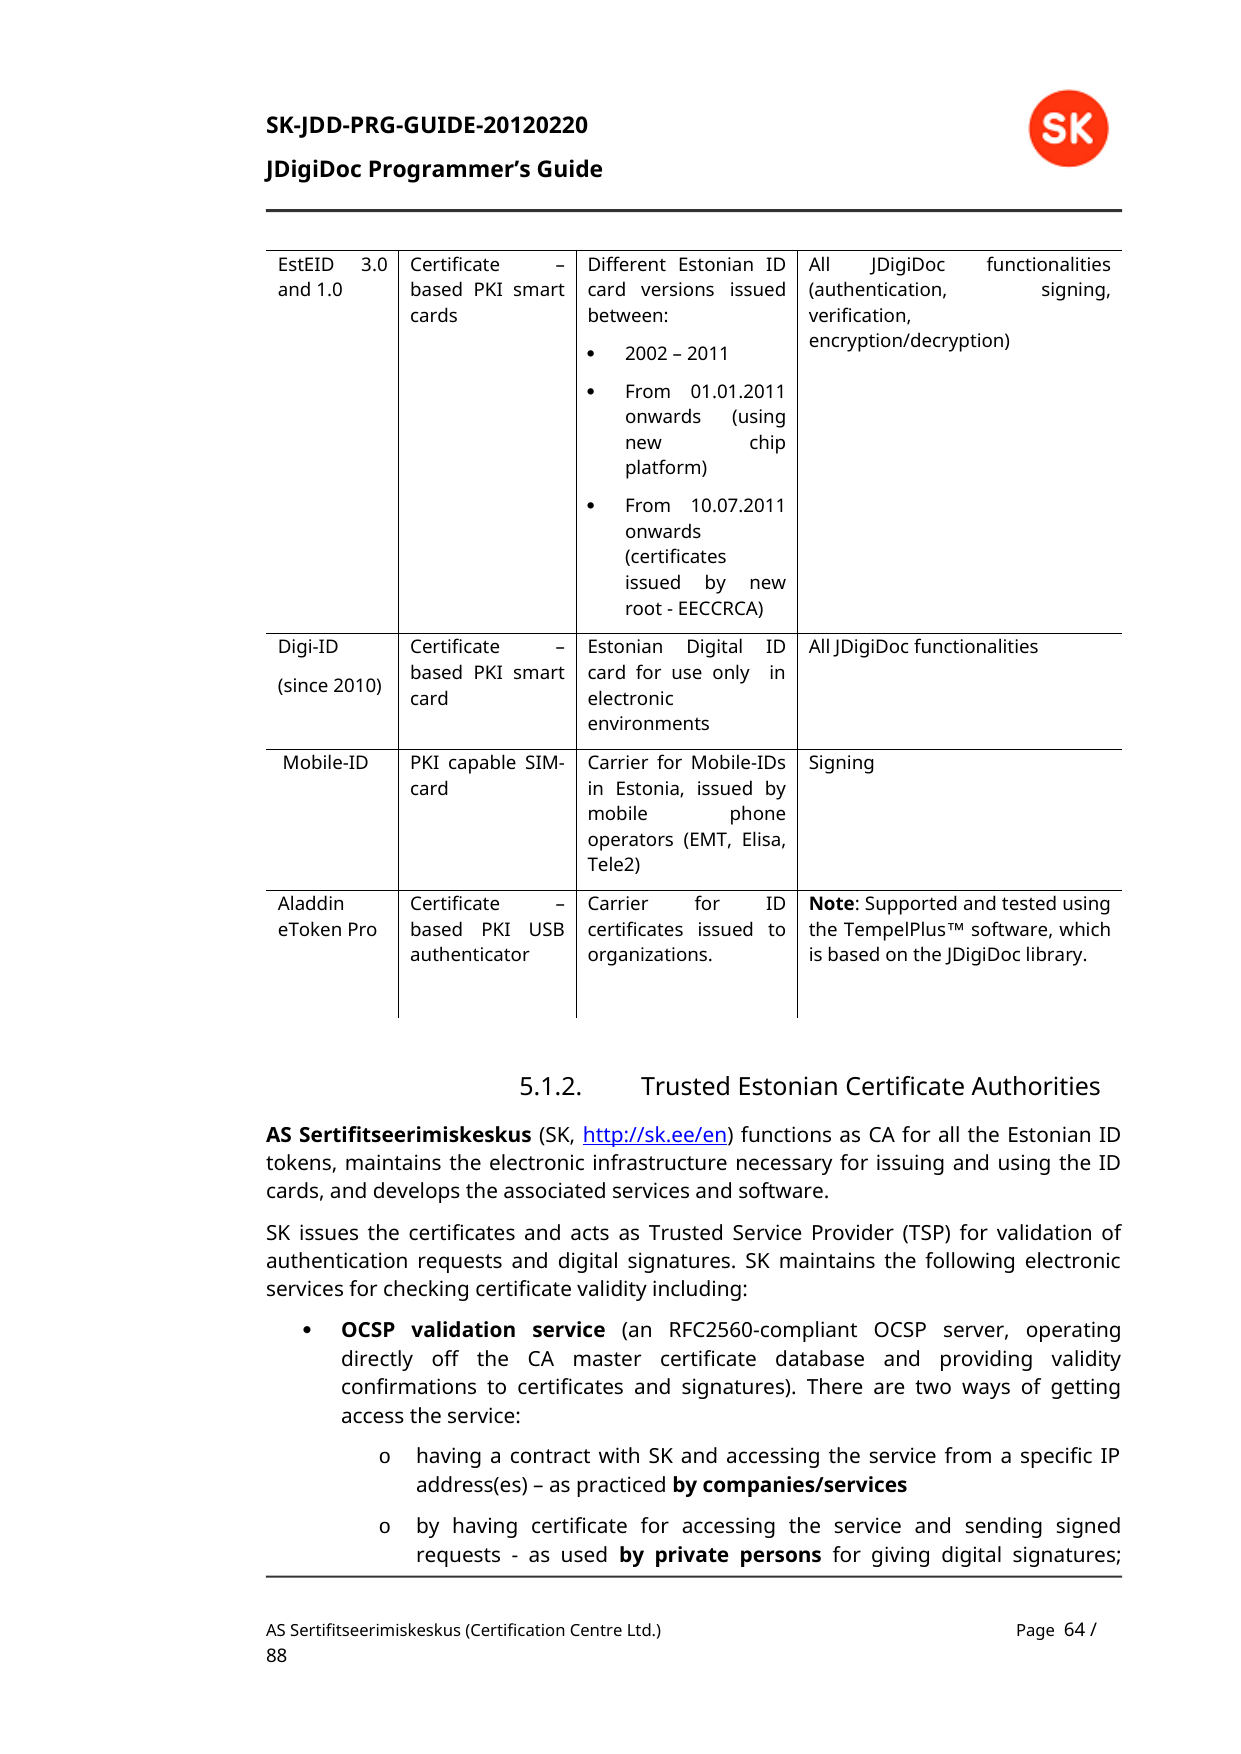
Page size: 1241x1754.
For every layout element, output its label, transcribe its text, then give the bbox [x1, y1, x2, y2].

table_cell Signing [798, 750, 1122, 889]
table_cell Aladdin eToken Pro [266, 891, 398, 1018]
table_cell PKI capable SIM-card [399, 750, 576, 889]
table_cell All JDigiDoc functionalities (authentication, signing, verification, encryption/decryption) [798, 251, 1122, 633]
text Trusted Estonian Certificate Authorities [519, 1069, 1122, 1103]
picture [1027, 88, 1114, 170]
table_cell EstEID 3.0 and 1.0 [266, 251, 398, 633]
table_cell Carrier for ID certificates issued to organizations. [577, 891, 797, 1018]
table_cell All JDigiDoc functionalities [798, 634, 1122, 748]
text SK issues the certificates and acts as Trusted Service Provider (TSP) for validation of authentication requests and digital signatures. SK maintains the following electronic services for checking certificate validity including: [266, 1218, 1122, 1303]
list OCSP validation service (an RFC2560-compliant OCSP server, operating directly off the CA master certificate database and providing validity confirmations to certificates and signatures). There are two ways of getting access the service: [303, 1315, 1122, 1429]
table_cell Digi-ID (since 2010) [266, 634, 398, 748]
table_cell Note: Supported and tested using the TempelPlus™ software, which is based on the JDigiDoc library. [798, 891, 1122, 1018]
table_cell Certificate –based PKI USB authenticator [399, 891, 576, 1018]
text AS Sertifitseerimiskeskus (SK, http://sk.ee/en) functions as CA for all the Estonian ID tokens, maintains the electronic infrastructure necessary for issuing and using the ID cards, and develops the associated services and software. [266, 1120, 1122, 1205]
table_cell Estonian Digital ID card for use only in electronic environments [577, 634, 797, 748]
table_cell Mobile-ID [266, 750, 398, 889]
list having a contract with SK and accessing the service from a specific IP address(es) – as practiced by companies/services [378, 1442, 1122, 1499]
table_cell Different Estonian ID card versions issued between: 2002 – 2011 From 01.01.2011 onwards (using new chip platform) From 10.07.2011 onwards (certificates issued by new root - EECCRCA) [577, 251, 797, 633]
table_cell Certificate –based PKI smart cards [399, 251, 576, 633]
table_cell Carrier for Mobile-IDs in Estonia, issued by mobile phone operators (EMT, Elisa, Tele2) [577, 750, 797, 889]
table_cell Certificate –based PKI smart card [399, 634, 576, 748]
